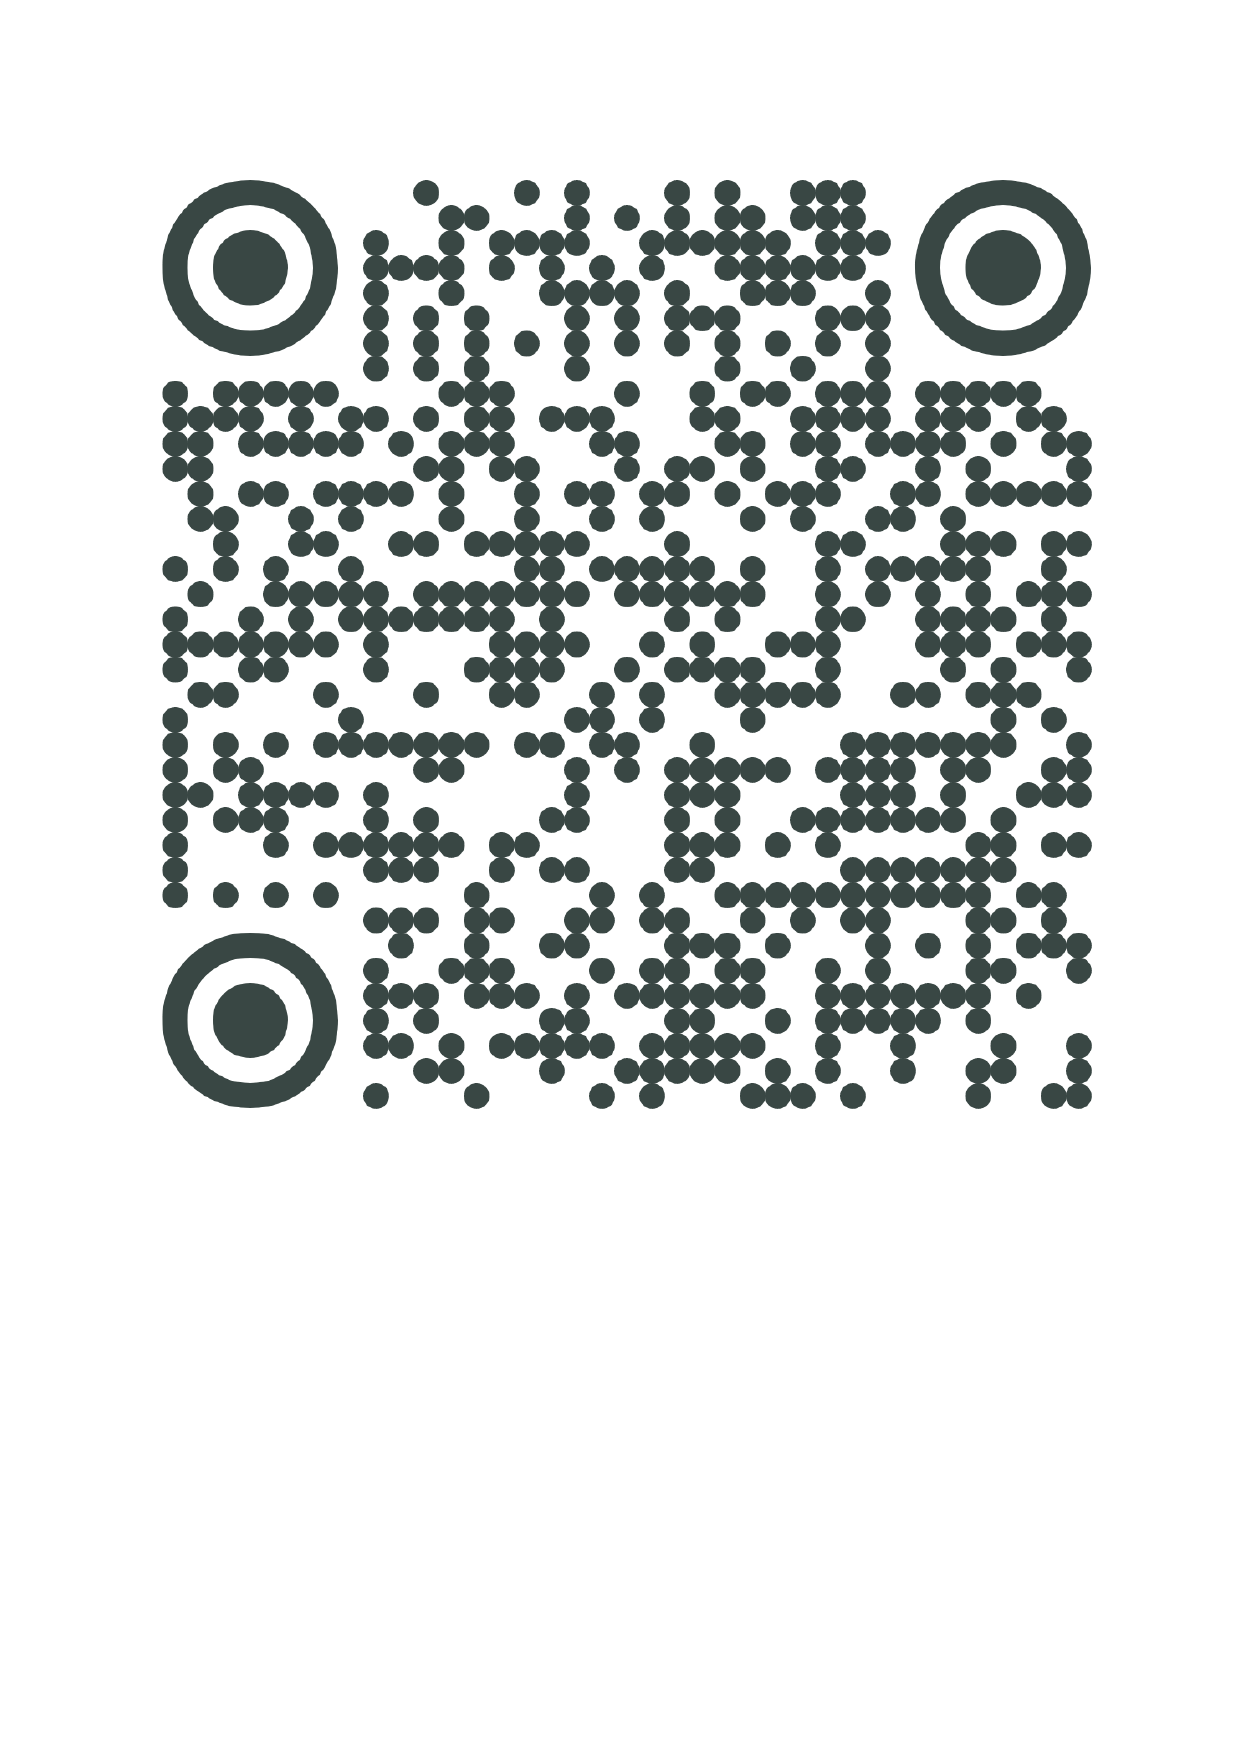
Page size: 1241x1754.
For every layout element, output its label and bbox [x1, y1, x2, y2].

picture [147, 147, 1093, 1127]
